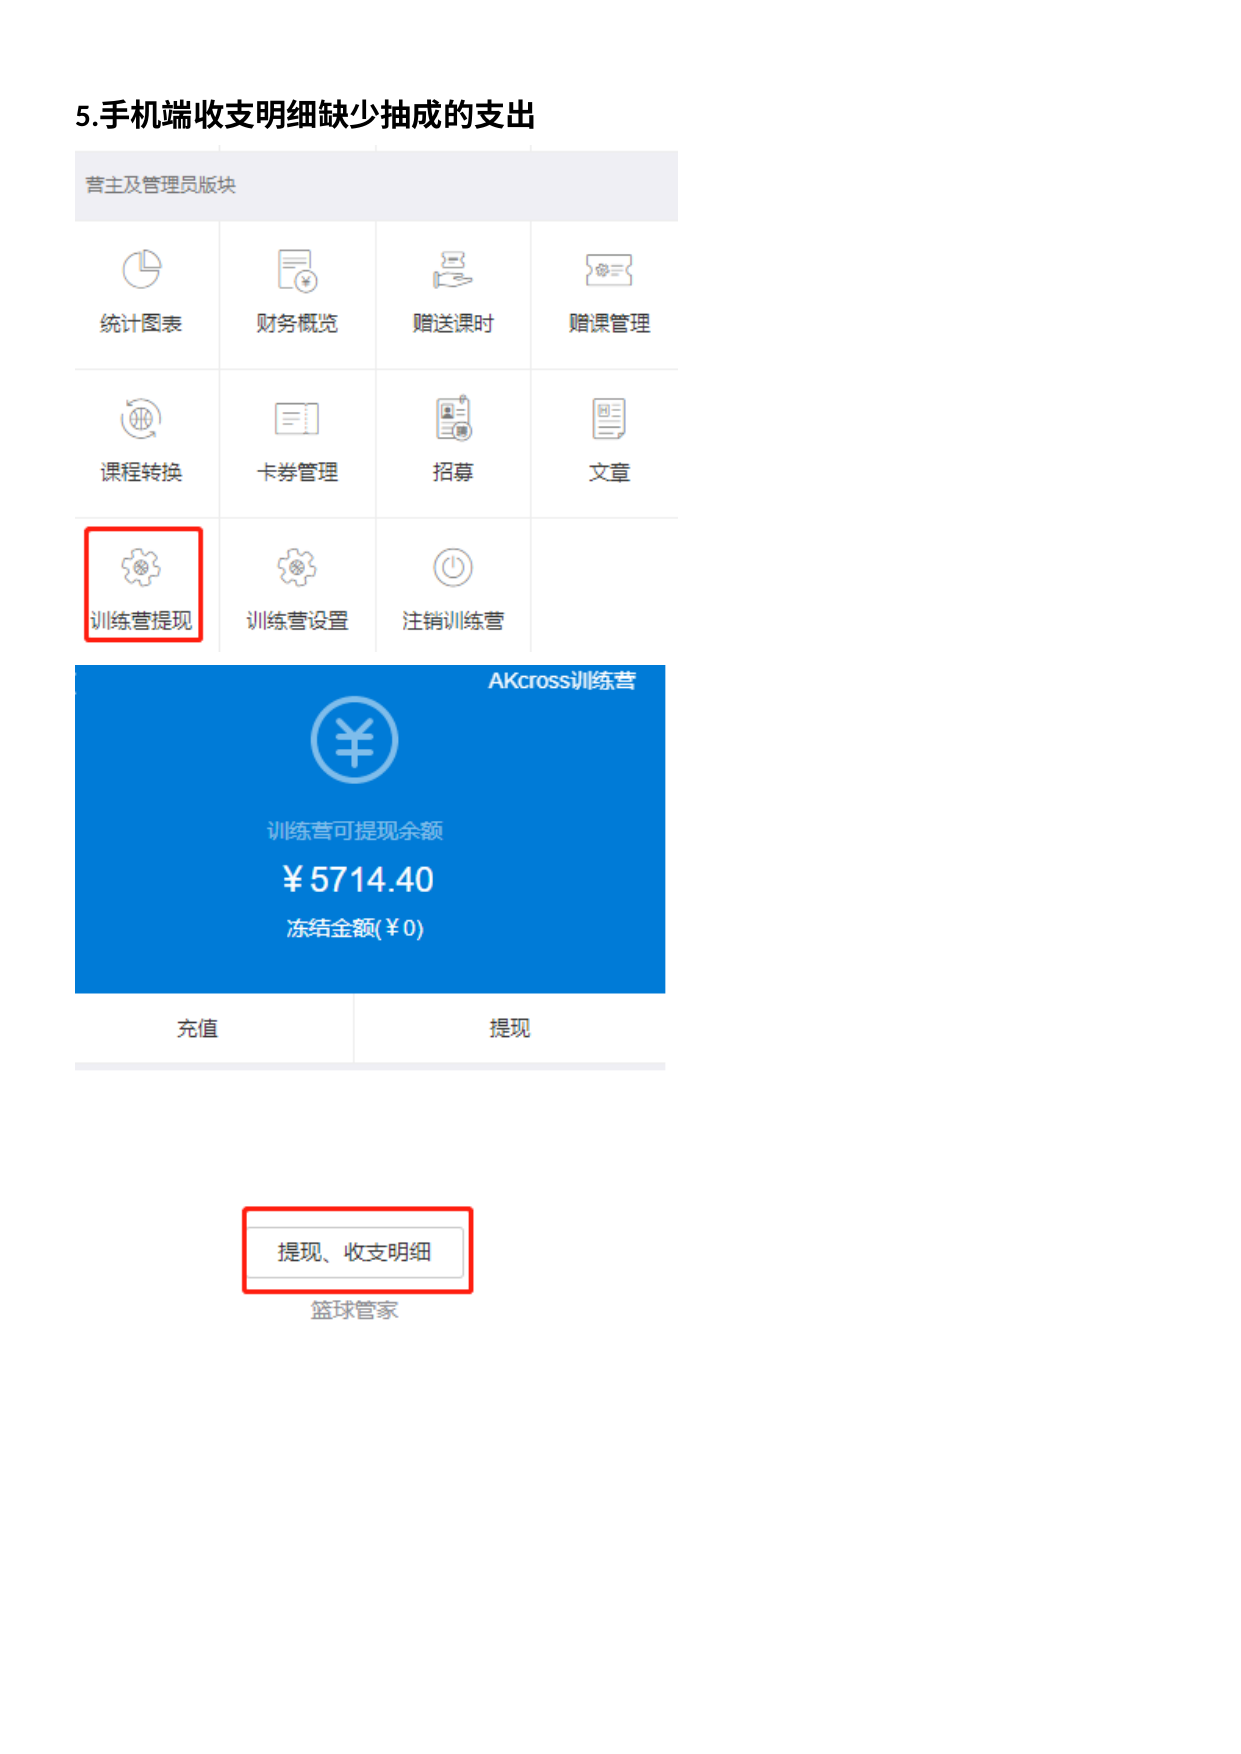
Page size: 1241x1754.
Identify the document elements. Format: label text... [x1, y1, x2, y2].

picture [75, 665, 666, 1357]
picture [75, 145, 678, 652]
text 5.手机端收支明细缺少抽成的支出 [75, 81, 1165, 146]
